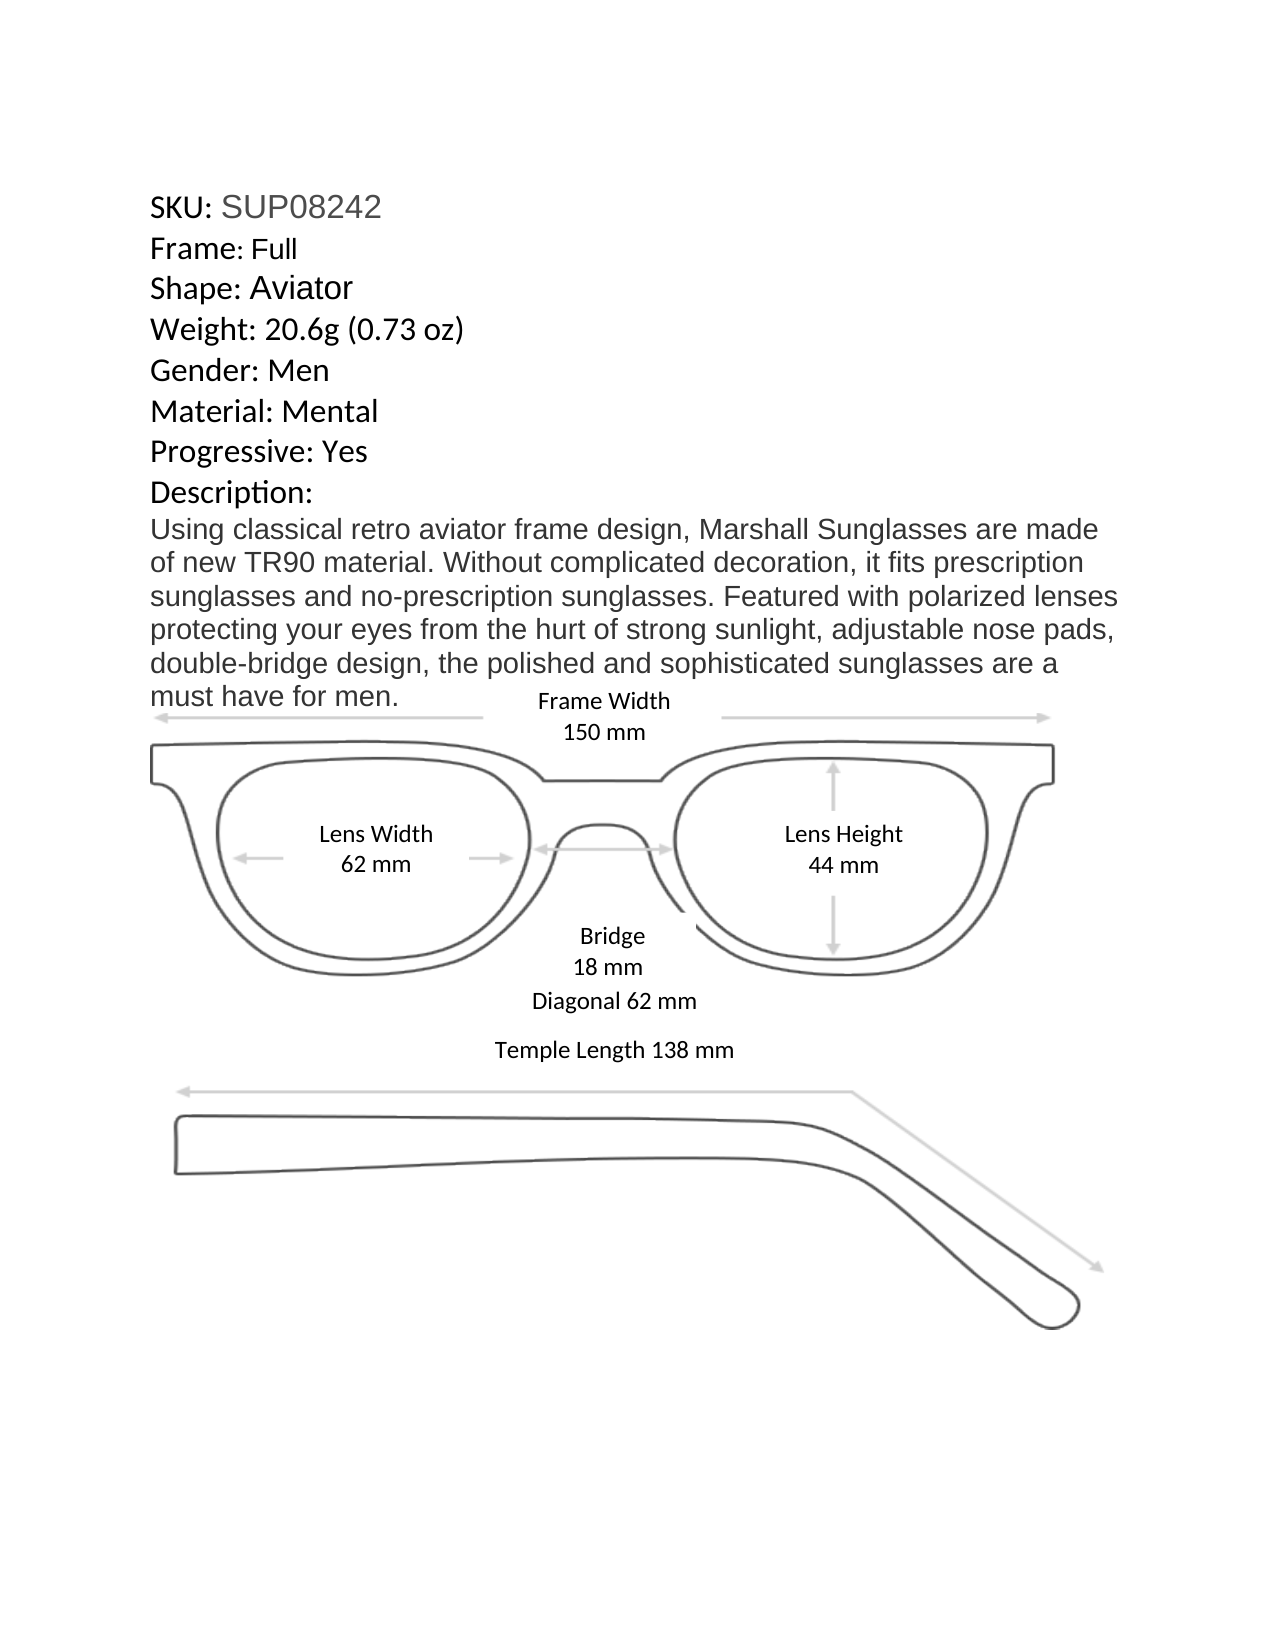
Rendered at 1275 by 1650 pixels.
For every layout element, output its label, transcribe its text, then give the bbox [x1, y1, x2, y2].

text Progressive: Yes [150, 430, 1125, 471]
text Frame: Full [150, 227, 1125, 267]
text Weight: 20.6g (0.73 oz) [150, 308, 1125, 349]
text Using classical retro aviator frame design, Marshall Sunglasses are made of new TR90 material. Without complicated decoration, it fits prescription sunglasses and no-prescription sunglasses. Featured with polarized lenses protecting your eyes from the hurt of strong sunlight, adjustable nose pads, double-bridge design, the polished and sophisticated sunglasses are a must have for men. [150, 512, 1125, 713]
text Material: Mental [150, 389, 1125, 430]
text Shape: Aviator [150, 267, 1125, 308]
text Description: [150, 471, 1125, 512]
text SKU: SUP08242 [150, 186, 1125, 227]
picture [150, 713, 1105, 1330]
text Gender: Men [150, 349, 1125, 389]
